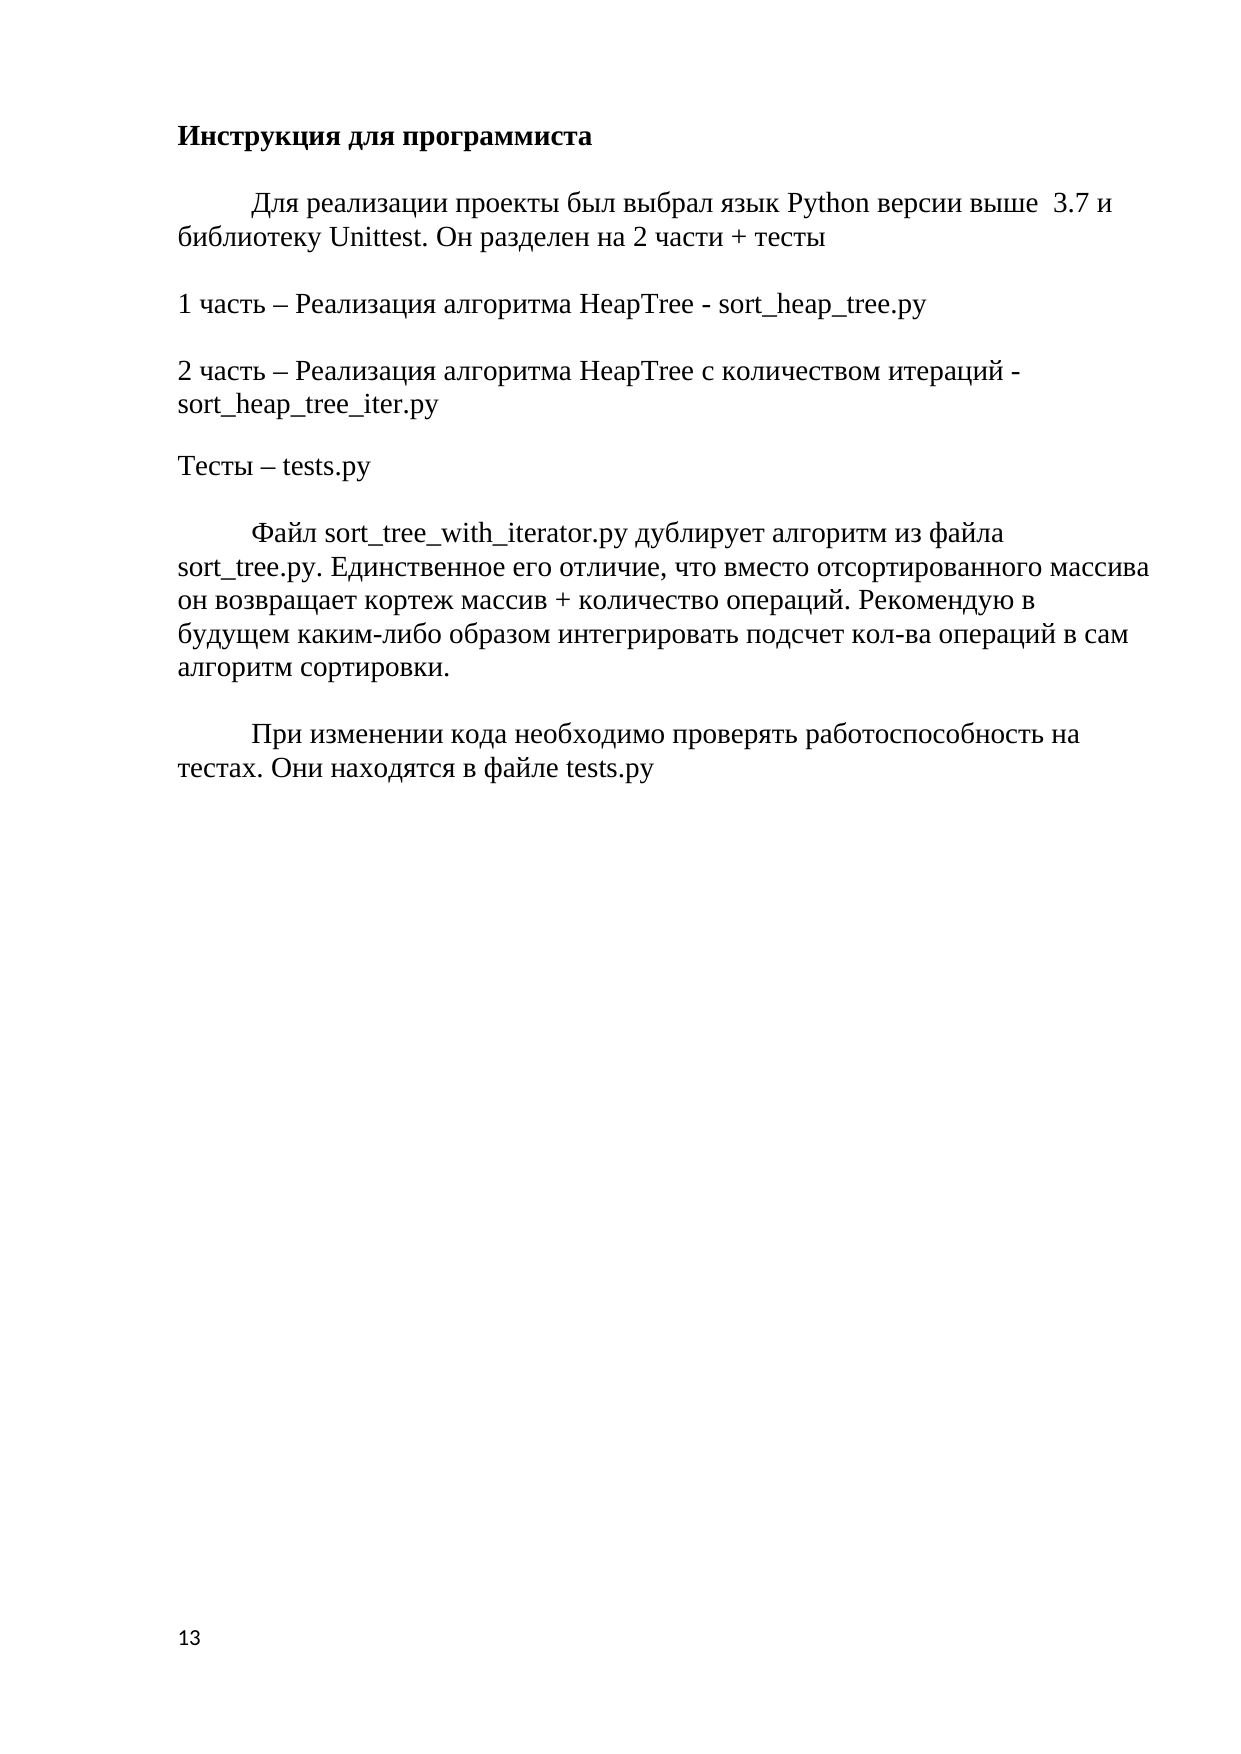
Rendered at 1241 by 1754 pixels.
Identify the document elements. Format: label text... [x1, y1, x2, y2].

text При изменении кода необходимо проверять работоспособность на тестах. Они находятся в файле tests.py [177, 716, 1152, 783]
text Тесты – tests.py [177, 448, 1152, 482]
text Файл sort_tree_with_iterator.py дублирует алгоритм из файла sort_tree.py. Единственное его отличие, что вместо отсортированного массива он возвращает кортеж массив + количество операций. Рекомендую в будущем каким-либо образом интегрировать подсчет кол-ва операций в сам алгоритм сортировки. [177, 515, 1152, 683]
text 2 часть – Реализация алгоритма HeapTree с количеством итераций - sort_heap_tree_iter.py [177, 353, 1152, 420]
text Инструкция для программиста [177, 118, 1152, 152]
text Для реализации проекты был выбрал язык Python версии выше 3.7 и библиотеку Unittest. Он разделен на 2 части + тесты [177, 185, 1152, 252]
text 1 часть – Реализация алгоритма HeapTree - sort_heap_tree.py [177, 286, 1152, 319]
